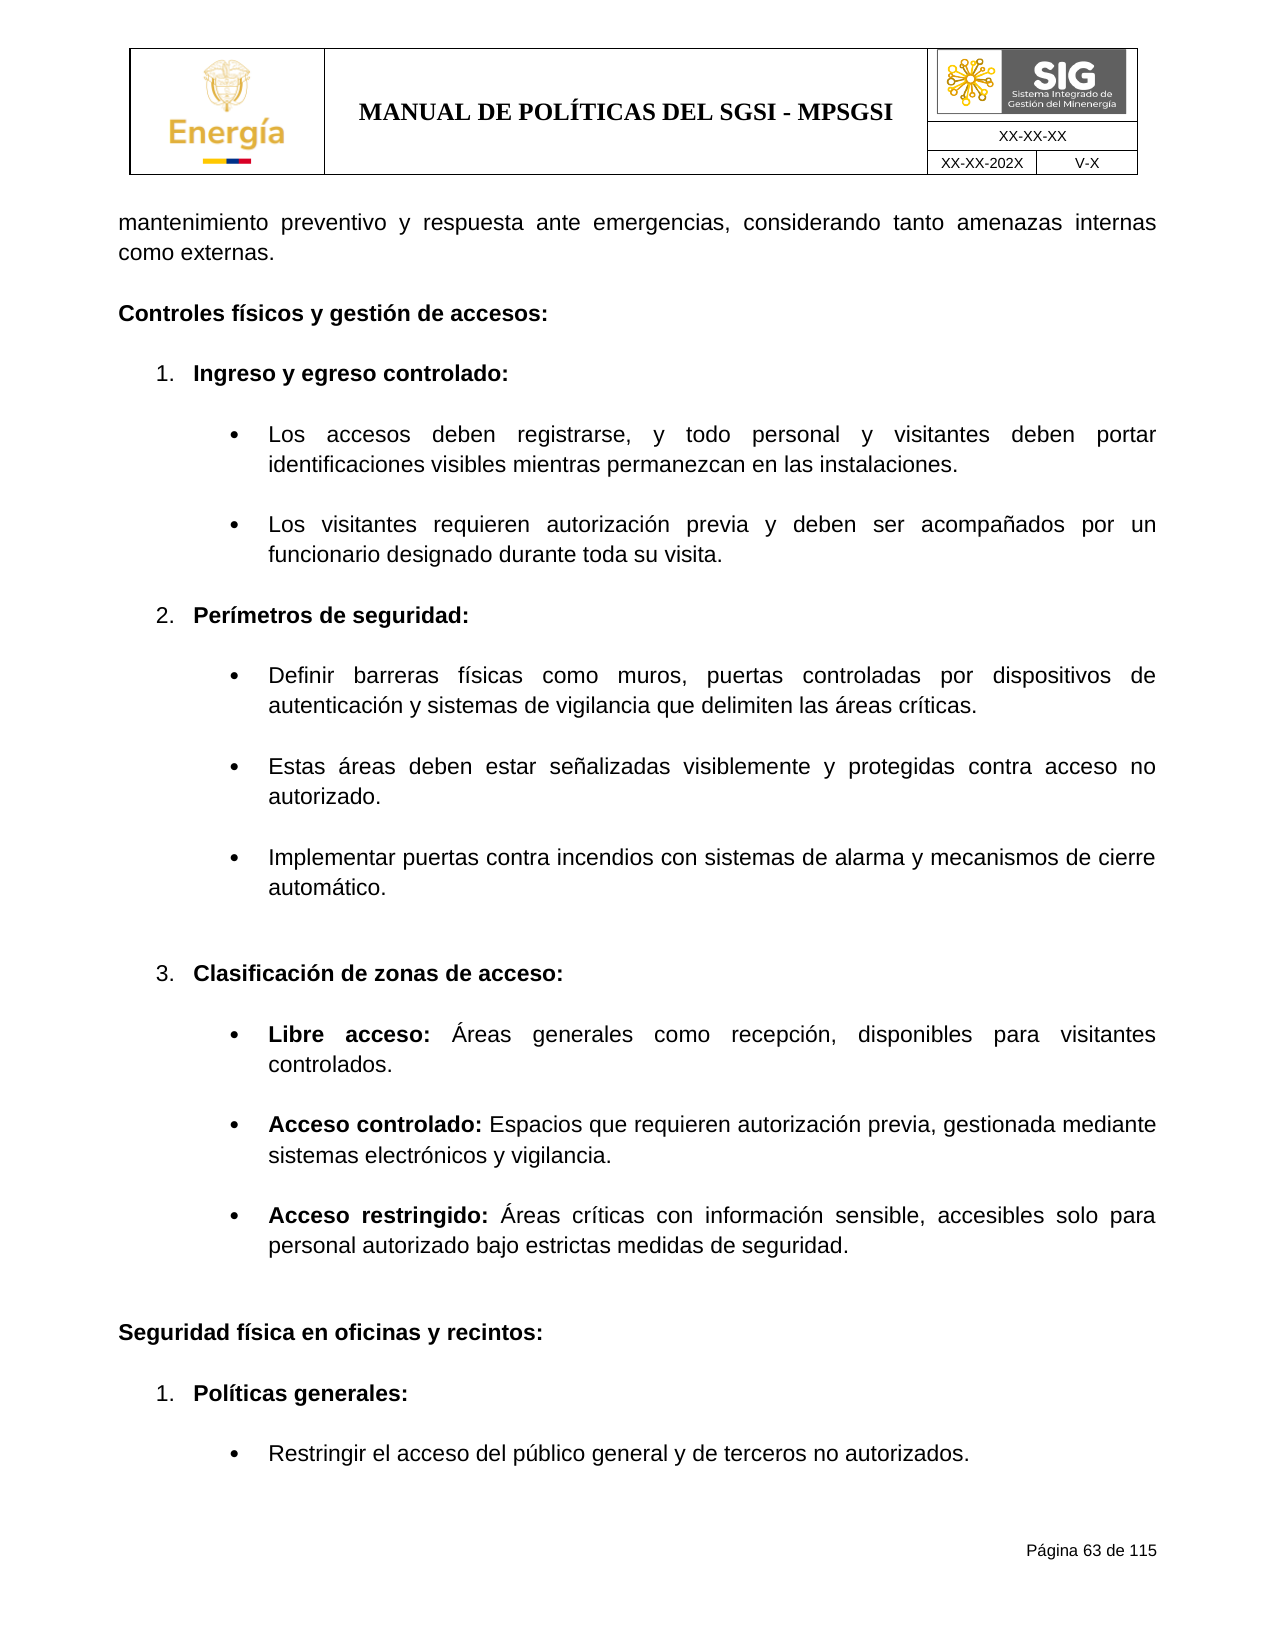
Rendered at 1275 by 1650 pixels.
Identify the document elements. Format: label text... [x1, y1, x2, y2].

list Políticas generales: [156, 1379, 1157, 1406]
picture [936, 49, 1127, 115]
list Acceso restringido: Áreas críticas con información sensible, accesibles solo para personal autorizado bajo estrictas medidas de seguridad. [231, 1202, 1157, 1259]
text Controles físicos y gestión de accesos: [118, 300, 1157, 326]
list Restringir el acceso del público general y de terceros no autorizados. [231, 1440, 1157, 1466]
list Ingreso y egreso controlado: [156, 360, 1157, 386]
list Estas áreas deben estar señalizadas visiblemente y protegidas contra acceso no autorizado. [231, 753, 1157, 809]
list Los visitantes requieren autorización previa y deben ser acompañados por un funcionario designado durante toda su visita. [231, 511, 1157, 568]
picture [165, 50, 289, 173]
list Los accesos deben registrarse, y todo personal y visitantes deben portar identificaciones visibles mientras permanezcan en las instalaciones. [231, 421, 1157, 477]
text Seguridad física en oficinas y recintos: [118, 1319, 1157, 1345]
list Clasificación de zonas de acceso: [156, 960, 1157, 987]
list Acceso controlado: Espacios que requieren autorización previa, gestionada mediante sistemas electrónicos y vigilancia. [231, 1111, 1157, 1168]
list Perímetros de seguridad: [156, 602, 1157, 628]
list Implementar puertas contra incendios con sistemas de alarma y mecanismos de cierre automático. [231, 843, 1157, 900]
list Definir barreras físicas como muros, puertas controladas por dispositivos de autenticación y sistemas de vigilancia que delimiten las áreas críticas. [231, 662, 1157, 719]
list Libre acceso: Áreas generales como recepción, disponibles para visitantes controlados. [231, 1021, 1157, 1077]
